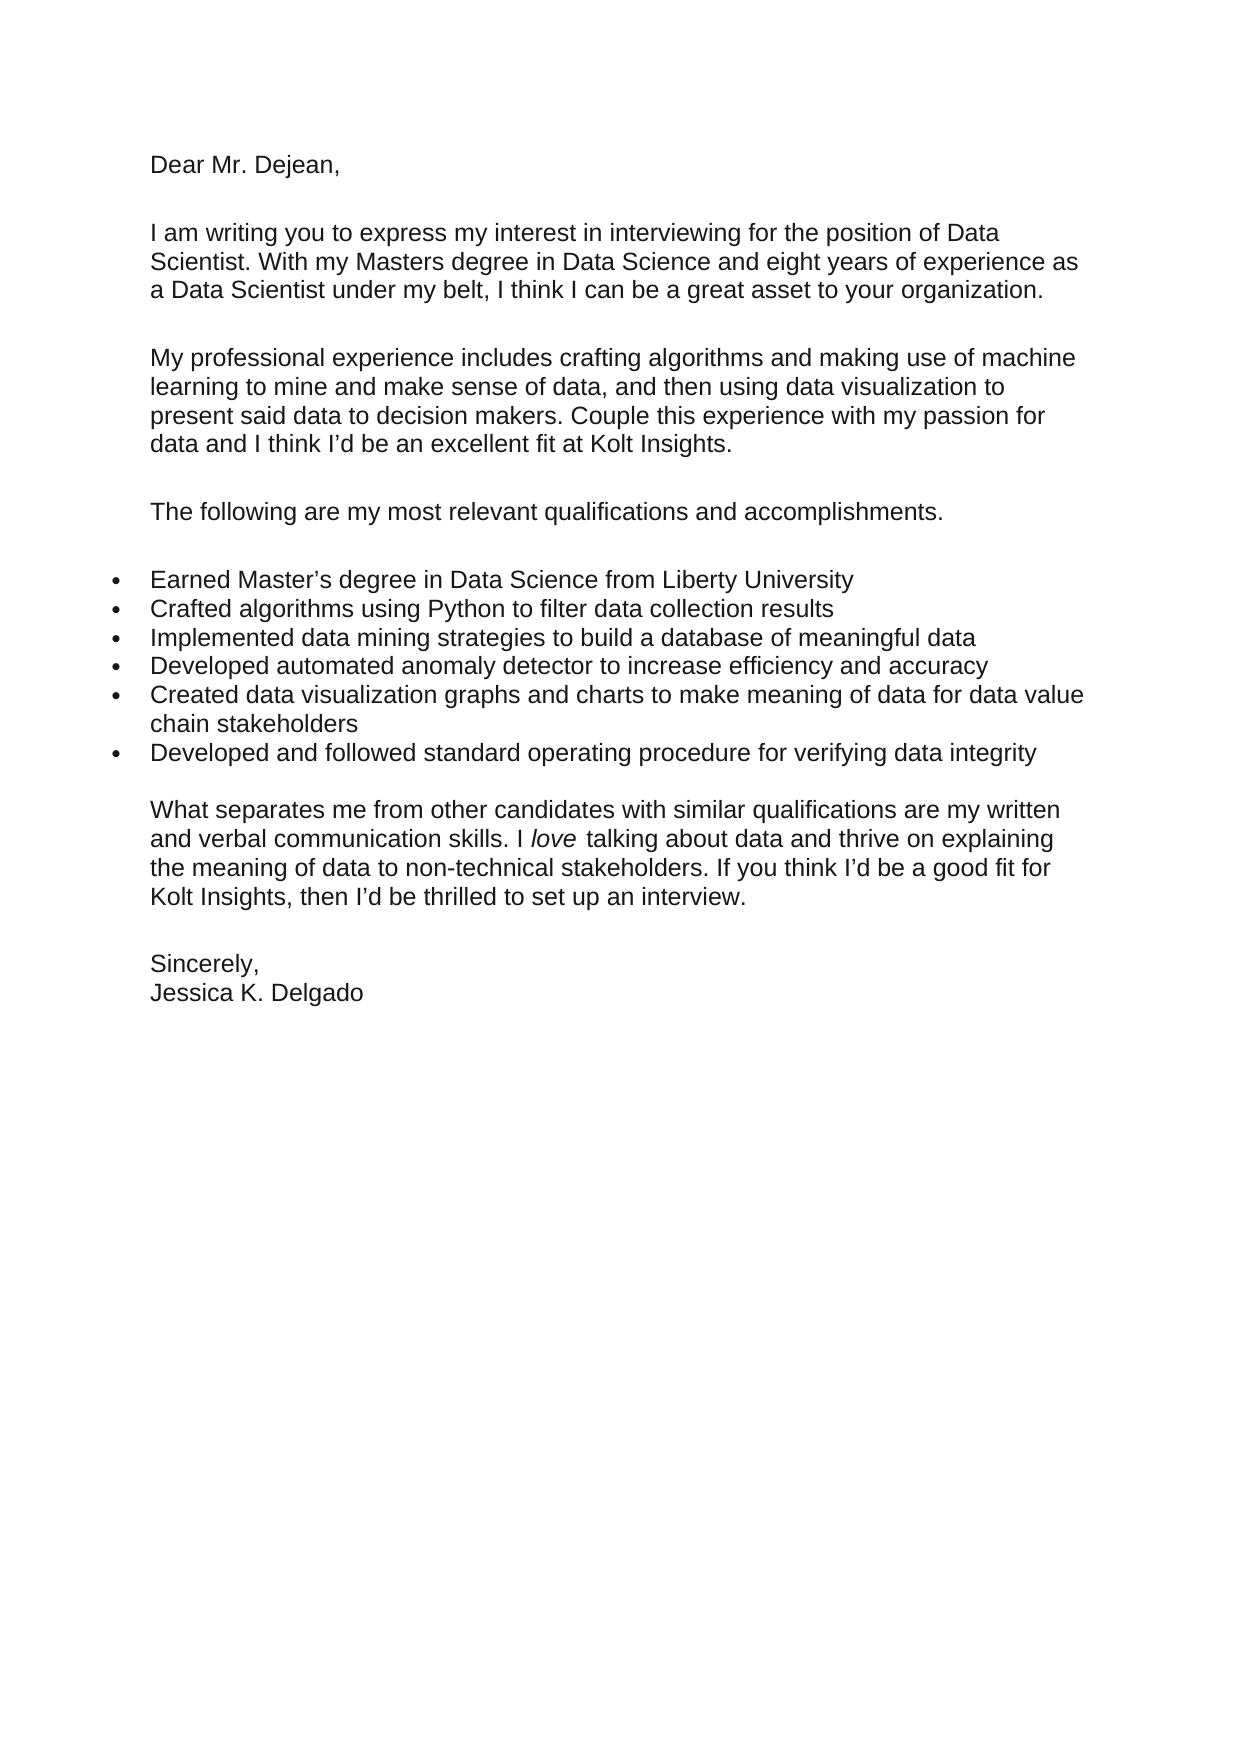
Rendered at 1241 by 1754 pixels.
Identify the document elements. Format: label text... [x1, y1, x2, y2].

text Sincerely, Jessica K. Delgado [150, 949, 1090, 1007]
text My professional experience includes crafting algorithms and making use of machine learning to mine and make sense of data, and then using data visualization to present said data to decision makers. Couple this experience with my passion for data and I think I’d be an excellent fit at Kolt Insights. [150, 343, 1090, 458]
text Dear Mr. Dejean, [150, 150, 1090, 179]
text I am writing you to express my interest in interviewing for the position of Data Scientist. With my Masters degree in Data Science and eight years of experience as a Data Scientist under my belt, I think I can be a great asset to your organization. [150, 218, 1090, 304]
text What separates me from other candidates with similar qualifications are my written and verbal communication skills. I love talking about data and thrive on explaining the meaning of data to non-technical stakeholders. If you think I’d be a good fit for Kolt Insights, then I’d be thrilled to set up an interview. [150, 795, 1090, 910]
list Implemented data mining strategies to build a database of meaningful data [112, 622, 1090, 651]
list Developed and followed standard operating procedure for verifying data integrity [112, 737, 1090, 766]
list Created data visualization graphs and charts to make meaning of data for data value chain stakeholders [112, 680, 1090, 737]
list Developed automated anomaly detector to increase efficiency and accuracy [112, 651, 1090, 680]
list Earned Master’s degree in Data Science from Liberty University [112, 565, 1090, 594]
list Crafted algorithms using Python to filter data collection results [112, 594, 1090, 622]
text The following are my most relevant qualifications and accomplishments. [150, 497, 1090, 526]
